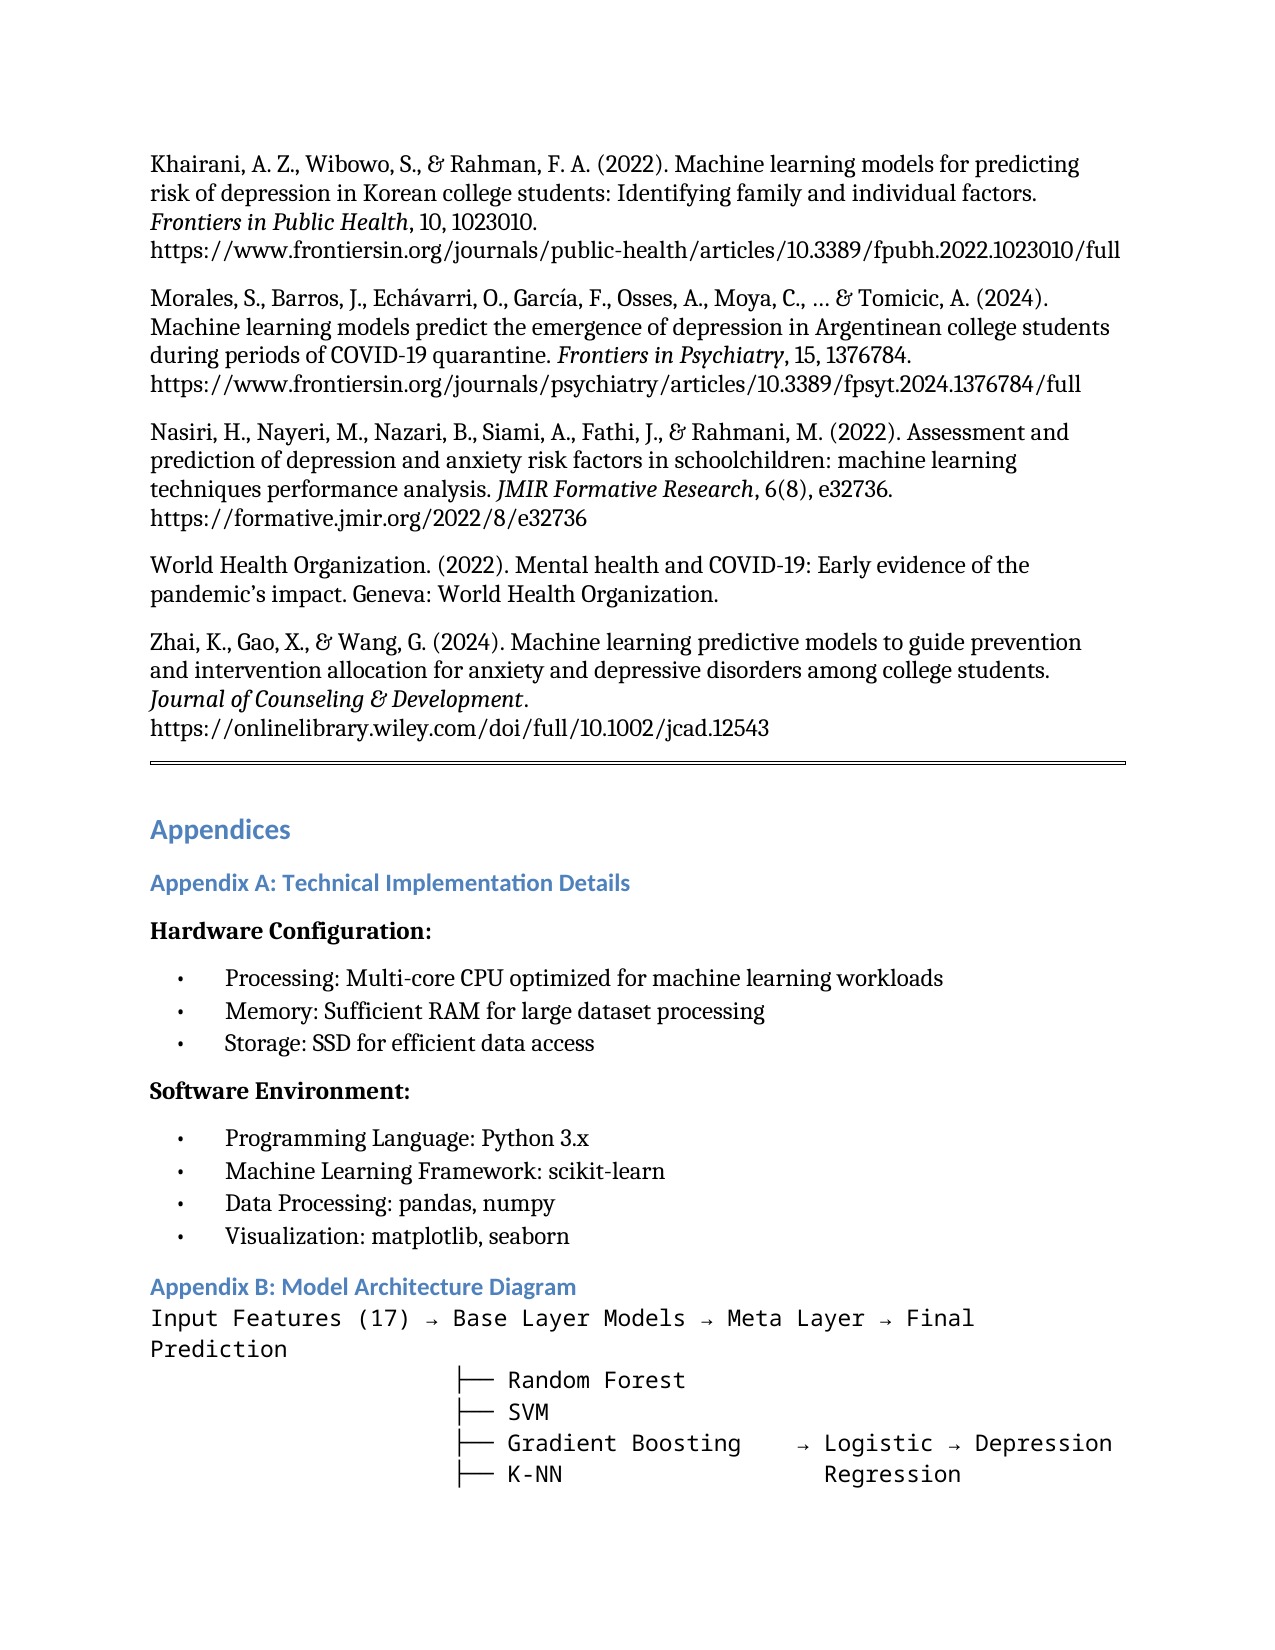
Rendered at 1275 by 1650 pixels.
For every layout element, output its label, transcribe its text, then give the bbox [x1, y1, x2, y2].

text World Health Organization. (2022). Mental health and COVID-19: Early evidence of the pandemic’s impact. Geneva: World Health Organization. [150, 551, 1125, 609]
subtitle Appendix A: Technical Implementation Details [150, 867, 1125, 898]
list Programming Language: Python 3.x [175, 1124, 1125, 1153]
list Processing: Multi-core CPU optimized for machine learning workloads [175, 964, 1125, 993]
list Memory: Sufficient RAM for large dataset processing [175, 997, 1125, 1025]
list Machine Learning Framework: scikit-learn [175, 1157, 1125, 1185]
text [150, 1302, 1125, 1489]
subtitle Appendix B: Model Architecture Diagram [150, 1271, 1125, 1302]
text Software Environment: [150, 1077, 1125, 1105]
list Storage: SSD for efficient data access [175, 1029, 1125, 1058]
text Zhai, K., Gao, X., & Wang, G. (2024). Machine learning predictive models to guide prevention and intervention allocation for anxiety and depressive disorders among college students. Journal of Counseling & Development. https://onlinelibrary.wiley.com/doi/full/10.1002/jcad.12543 [150, 627, 1125, 742]
subtitle Appendices [150, 811, 1125, 846]
text Nasiri, H., Nayeri, M., Nazari, B., Siami, A., Fathi, J., & Rahmani, M. (2022). Assessment and prediction of depression and anxiety risk factors in schoolchildren: machine learning techniques performance analysis. JMIR Formative Research, 6(8), e32736. https://formative.jmir.org/2022/8/e32736 [150, 417, 1125, 532]
text Khairani, A. Z., Wibowo, S., & Rahman, F. A. (2022). Machine learning models for predicting risk of depression in Korean college students: Identifying family and individual factors. Frontiers in Public Health, 10, 1023010. https://www.frontiersin.org/journals/public-health/articles/10.3389/fpubh.2022.1023010/full [150, 150, 1125, 265]
list Data Processing: pandas, numpy [175, 1189, 1125, 1218]
text Hardware Configuration: [150, 917, 1125, 945]
text Morales, S., Barros, J., Echávarri, O., García, F., Osses, A., Moya, C., … & Tomicic, A. (2024). Machine learning models predict the emergence of depression in Argentinean college students during periods of COVID-19 quarantine. Frontiers in Psychiatry, 15, 1376784. https://www.frontiersin.org/journals/psychiatry/articles/10.3389/fpsyt.2024.1376784/full [150, 284, 1125, 399]
list Visualization: matplotlib, seaborn [175, 1222, 1125, 1250]
